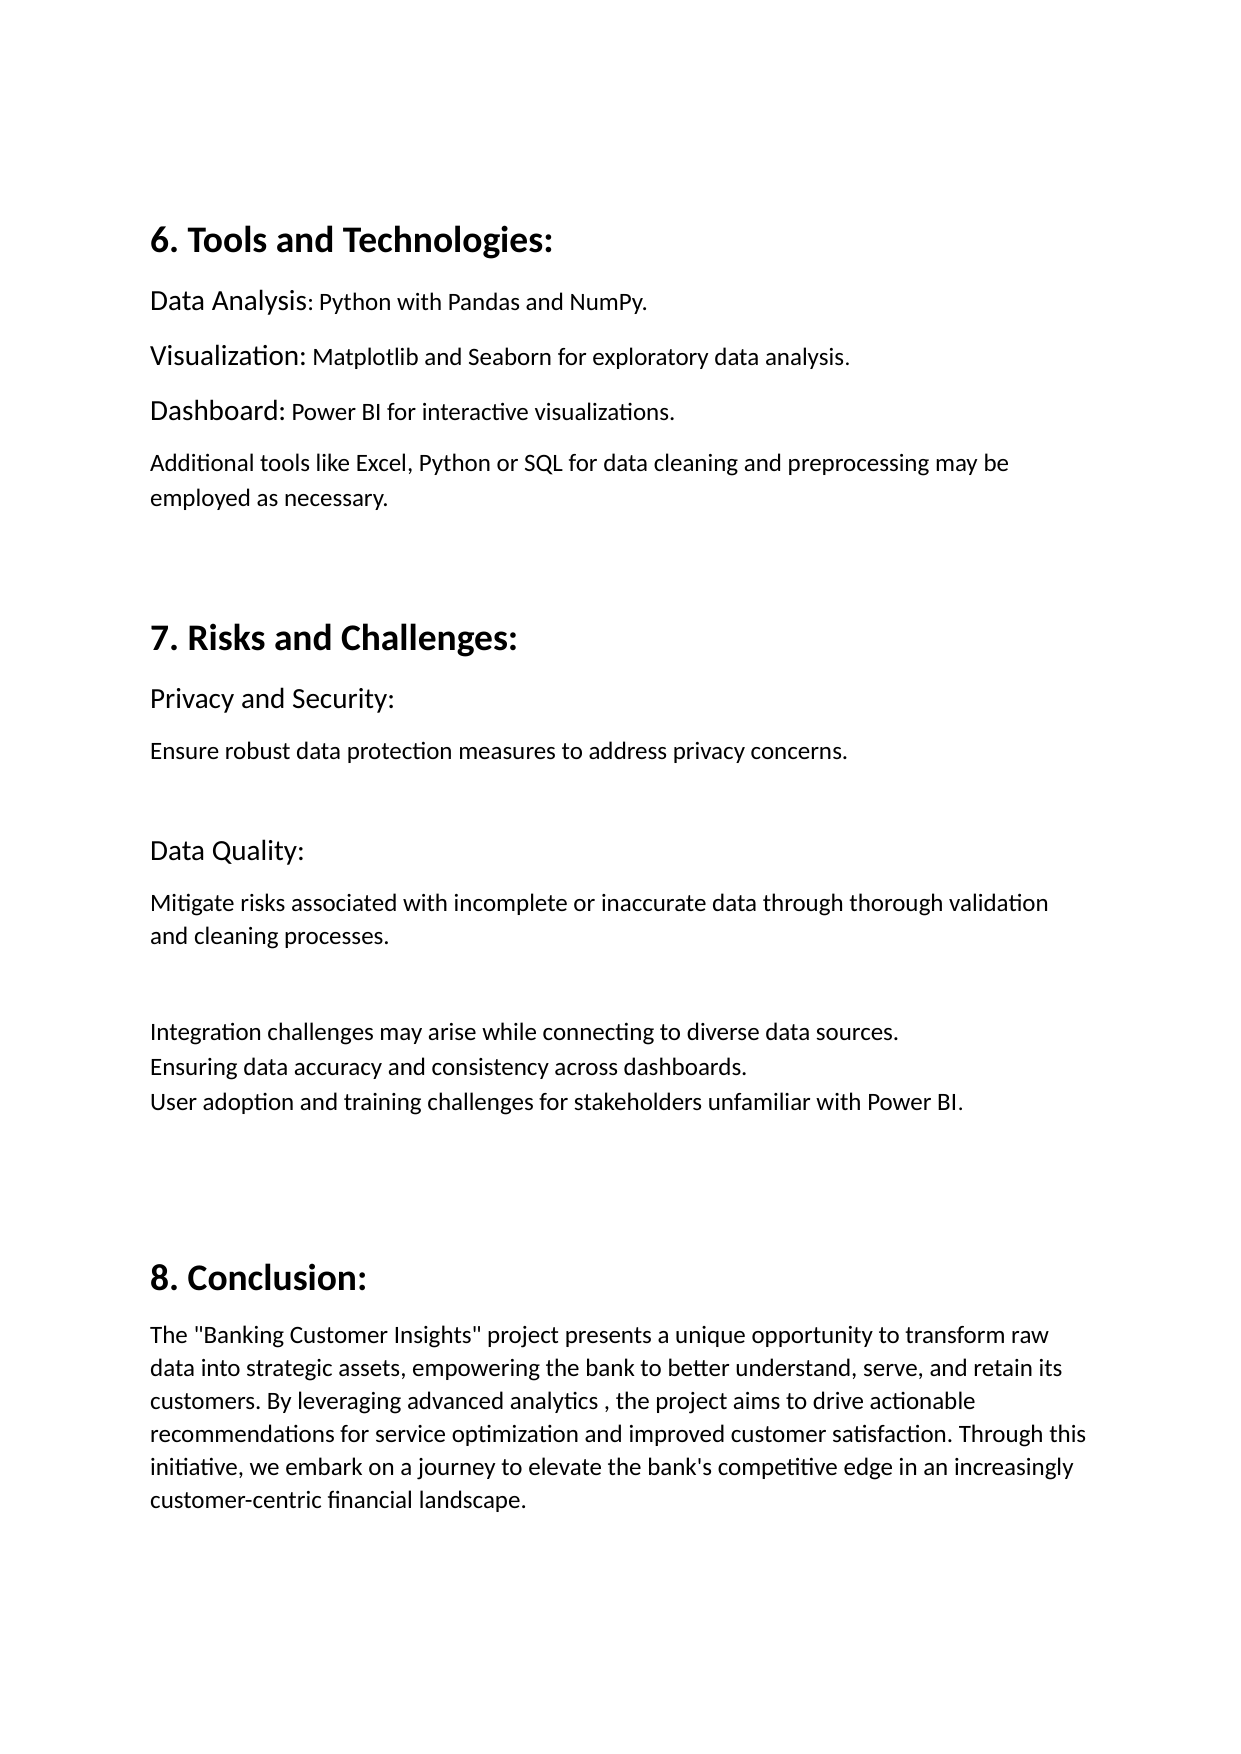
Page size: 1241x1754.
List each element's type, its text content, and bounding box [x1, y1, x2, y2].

text 6. Tools and Technologies: [150, 216, 1090, 262]
text Ensuring data accuracy and consistency across dashboards. [150, 1051, 1090, 1082]
text Visualization: Matplotlib and Seaborn for exploratory data analysis. [150, 337, 1090, 373]
text Dashboard: Power BI for interactive visualizations. [150, 392, 1090, 428]
text Ensure robust data protection measures to address privacy concerns. [150, 735, 1090, 766]
text Integration challenges may arise while connecting to diverse data sources. [150, 1016, 1090, 1047]
text Additional tools like Excel, Python or SQL for data cleaning and preprocessing may be employed as necessary. [150, 448, 1090, 513]
text 7. Risks and Challenges: [150, 614, 1090, 660]
text User adoption and training challenges for stakeholders unfamiliar with Power BI. [150, 1086, 1090, 1117]
text 8. Conclusion: [150, 1253, 1090, 1299]
text The "Banking Customer Insights" project presents a unique opportunity to transform raw data into strategic assets, empowering the bank to better understand, serve, and retain its customers. By leveraging advanced analytics , the project aims to drive actionable recommendations for service optimization and improved customer satisfaction. Through this initiative, we embark on a journey to elevate the bank's competitive edge in an increasingly customer-centric financial landscape. [150, 1320, 1090, 1515]
text Privacy and Security: [150, 680, 1090, 716]
text Mitigate risks associated with incomplete or inaccurate data through thorough validation and cleaning processes. [150, 887, 1090, 950]
text Data Analysis: Python with Pandas and NumPy. [150, 282, 1090, 318]
text Data Quality: [150, 832, 1090, 867]
